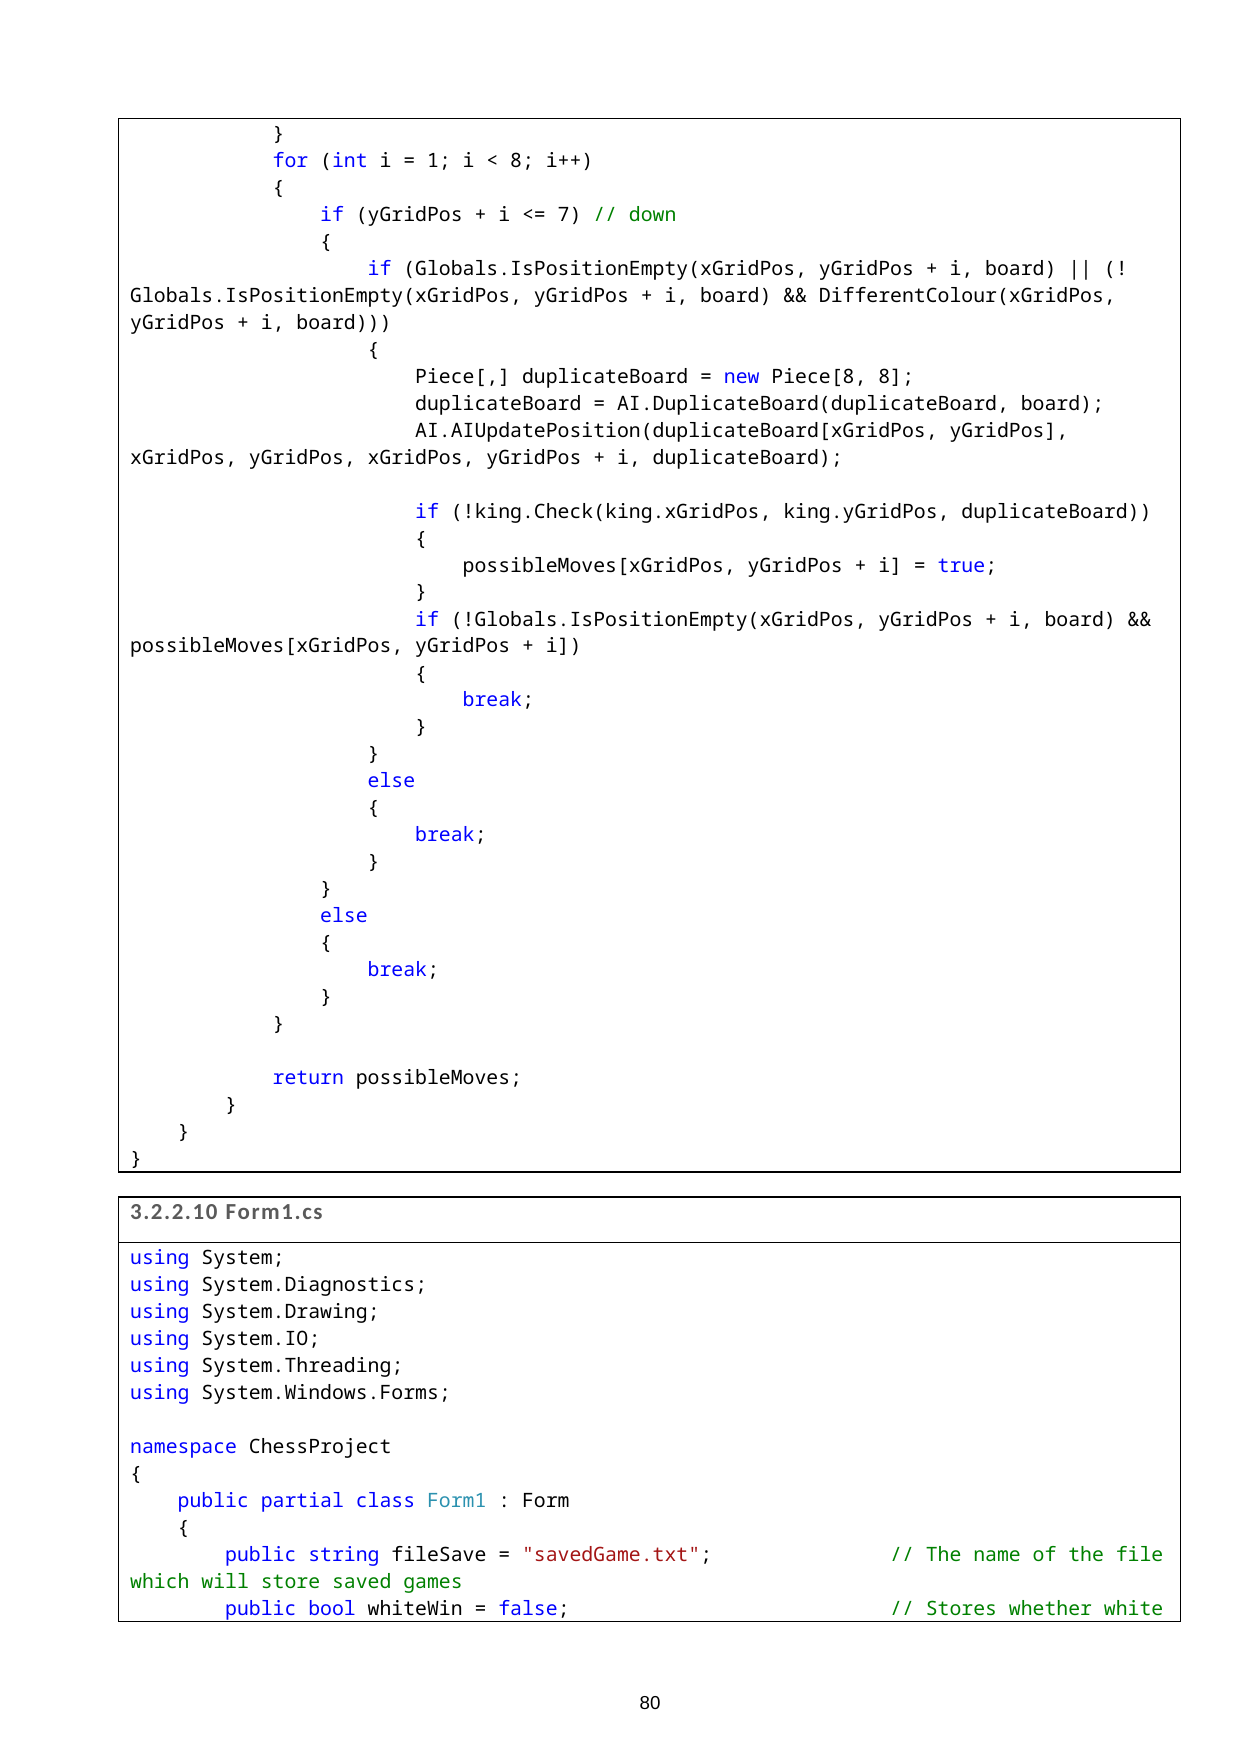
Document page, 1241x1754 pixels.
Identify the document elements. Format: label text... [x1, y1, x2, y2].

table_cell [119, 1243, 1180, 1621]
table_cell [119, 119, 1180, 1171]
table_header 3.2.2.10 Form1.cs [119, 1198, 1180, 1242]
